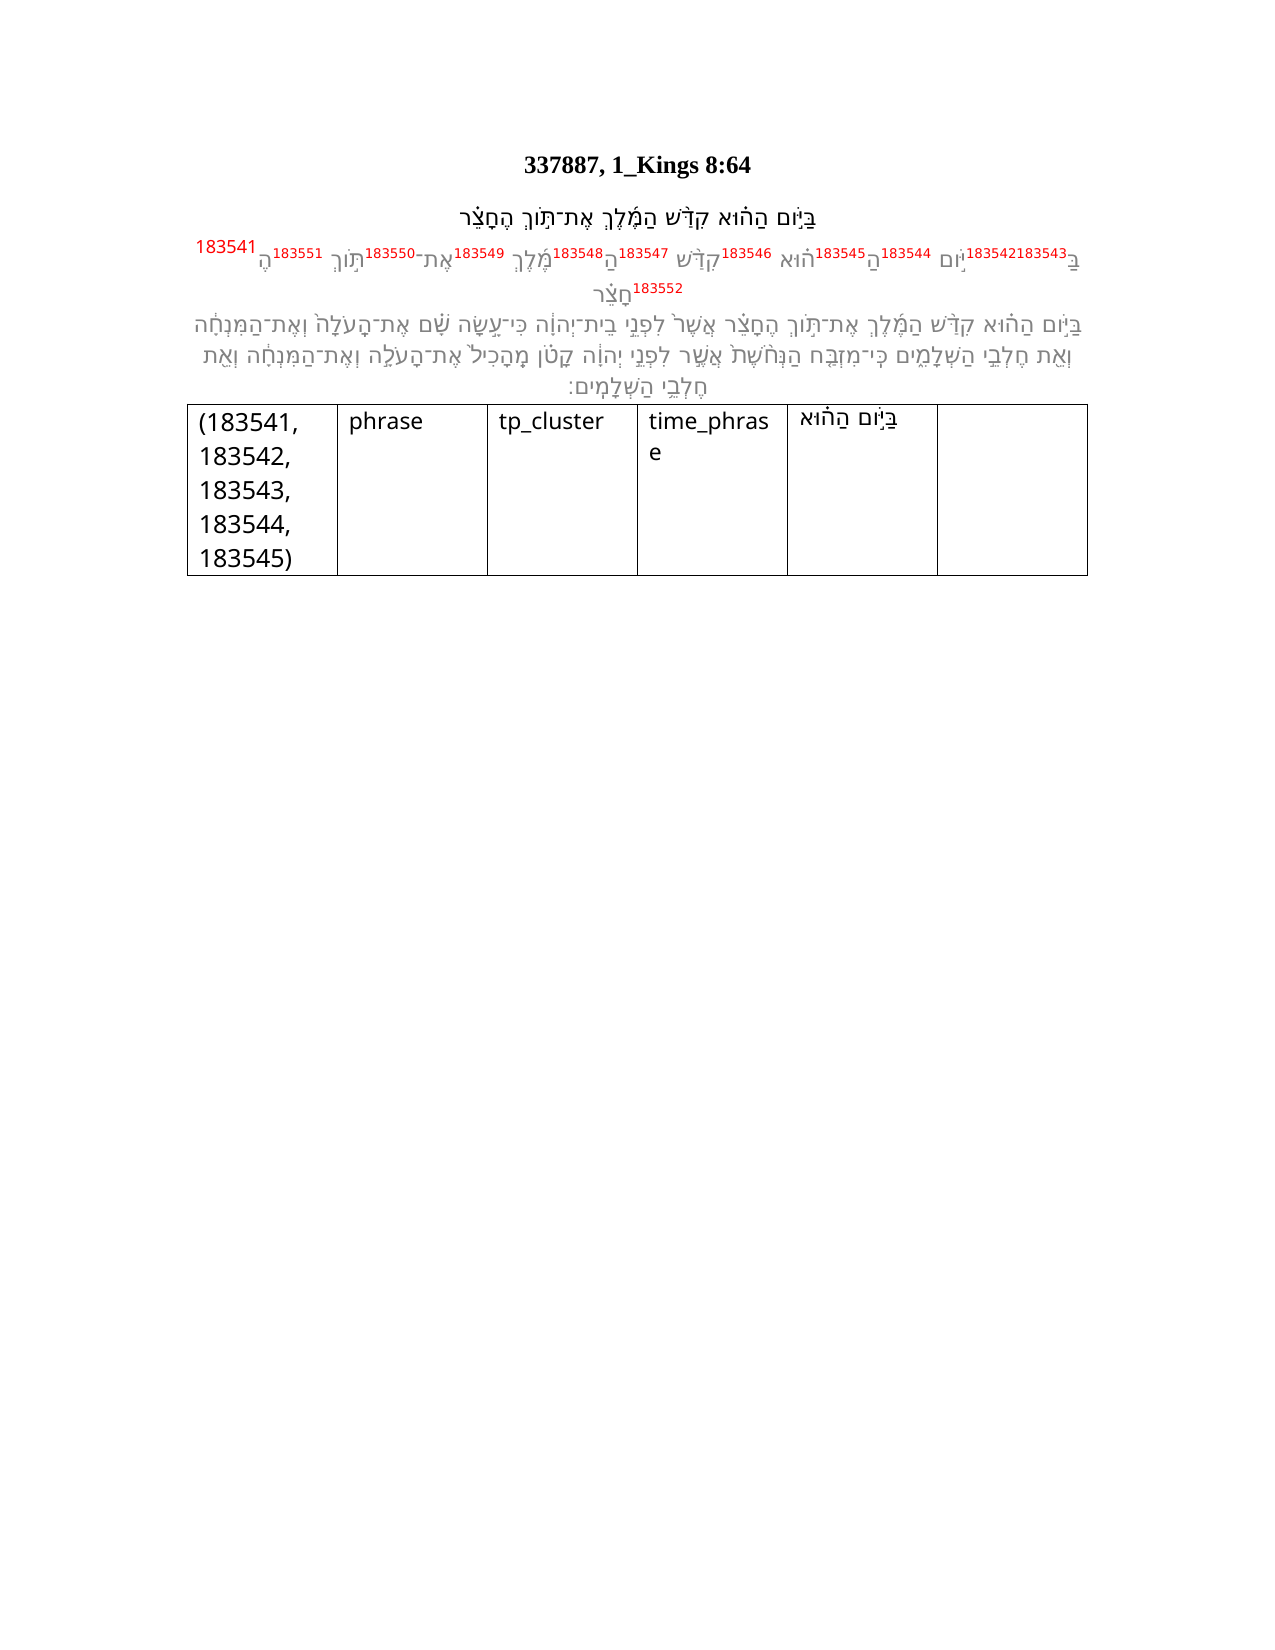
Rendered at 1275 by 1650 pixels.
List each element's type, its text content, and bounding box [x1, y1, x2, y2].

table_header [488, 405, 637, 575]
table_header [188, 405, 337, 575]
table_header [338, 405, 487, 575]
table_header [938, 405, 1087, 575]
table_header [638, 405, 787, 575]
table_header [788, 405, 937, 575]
text בַּיֹּ֣ום הַה֗וּא קִדַּ֨שׁ הַמֶּ֜לֶךְ אֶת־תֹּ֣וךְ הֶחָצֵ֗ר אֲשֶׁר֙ לִפְנֵ֣י בֵית־יְהוָ֔ה כִּי־עָ֣שָׂה שָׁ֗ם אֶת־הָֽעֹלָה֙ וְאֶת־הַמִּנְחָ֔ה וְאֵ֖ת חֶלְבֵ֣י הַשְּׁלָמִ֑ים כִּֽי־מִזְבַּ֤ח הַנְּחֹ֨שֶׁת֙ אֲשֶׁ֣ר לִפְנֵ֣י יְהוָ֔ה קָטֹ֗ן מֵֽהָכִיל֙ אֶת־הָעֹלָ֣ה וְאֶת־הַמִּנְחָ֔ה וְאֵ֖ת חֶלְבֵ֥י הַשְּׁלָמִֽים׃ [187, 312, 1087, 399]
text 183541בַּ183542183543יֹּ֣ום 183544הַ183545ה֗וּא 183546קִדַּ֨שׁ 183547הַ183548מֶּ֜לֶךְ 183549אֶת־183550תֹּ֣וךְ 183551הֶ183552חָצֵ֗ר [187, 234, 1087, 308]
text 337887, 1_Kings 8:64 [187, 150, 1087, 179]
text בַּיֹּ֣ום הַה֗וּא קִדַּ֨שׁ הַמֶּ֜לֶךְ אֶת־תֹּ֣וךְ הֶחָצֵ֗ר [187, 204, 1087, 231]
